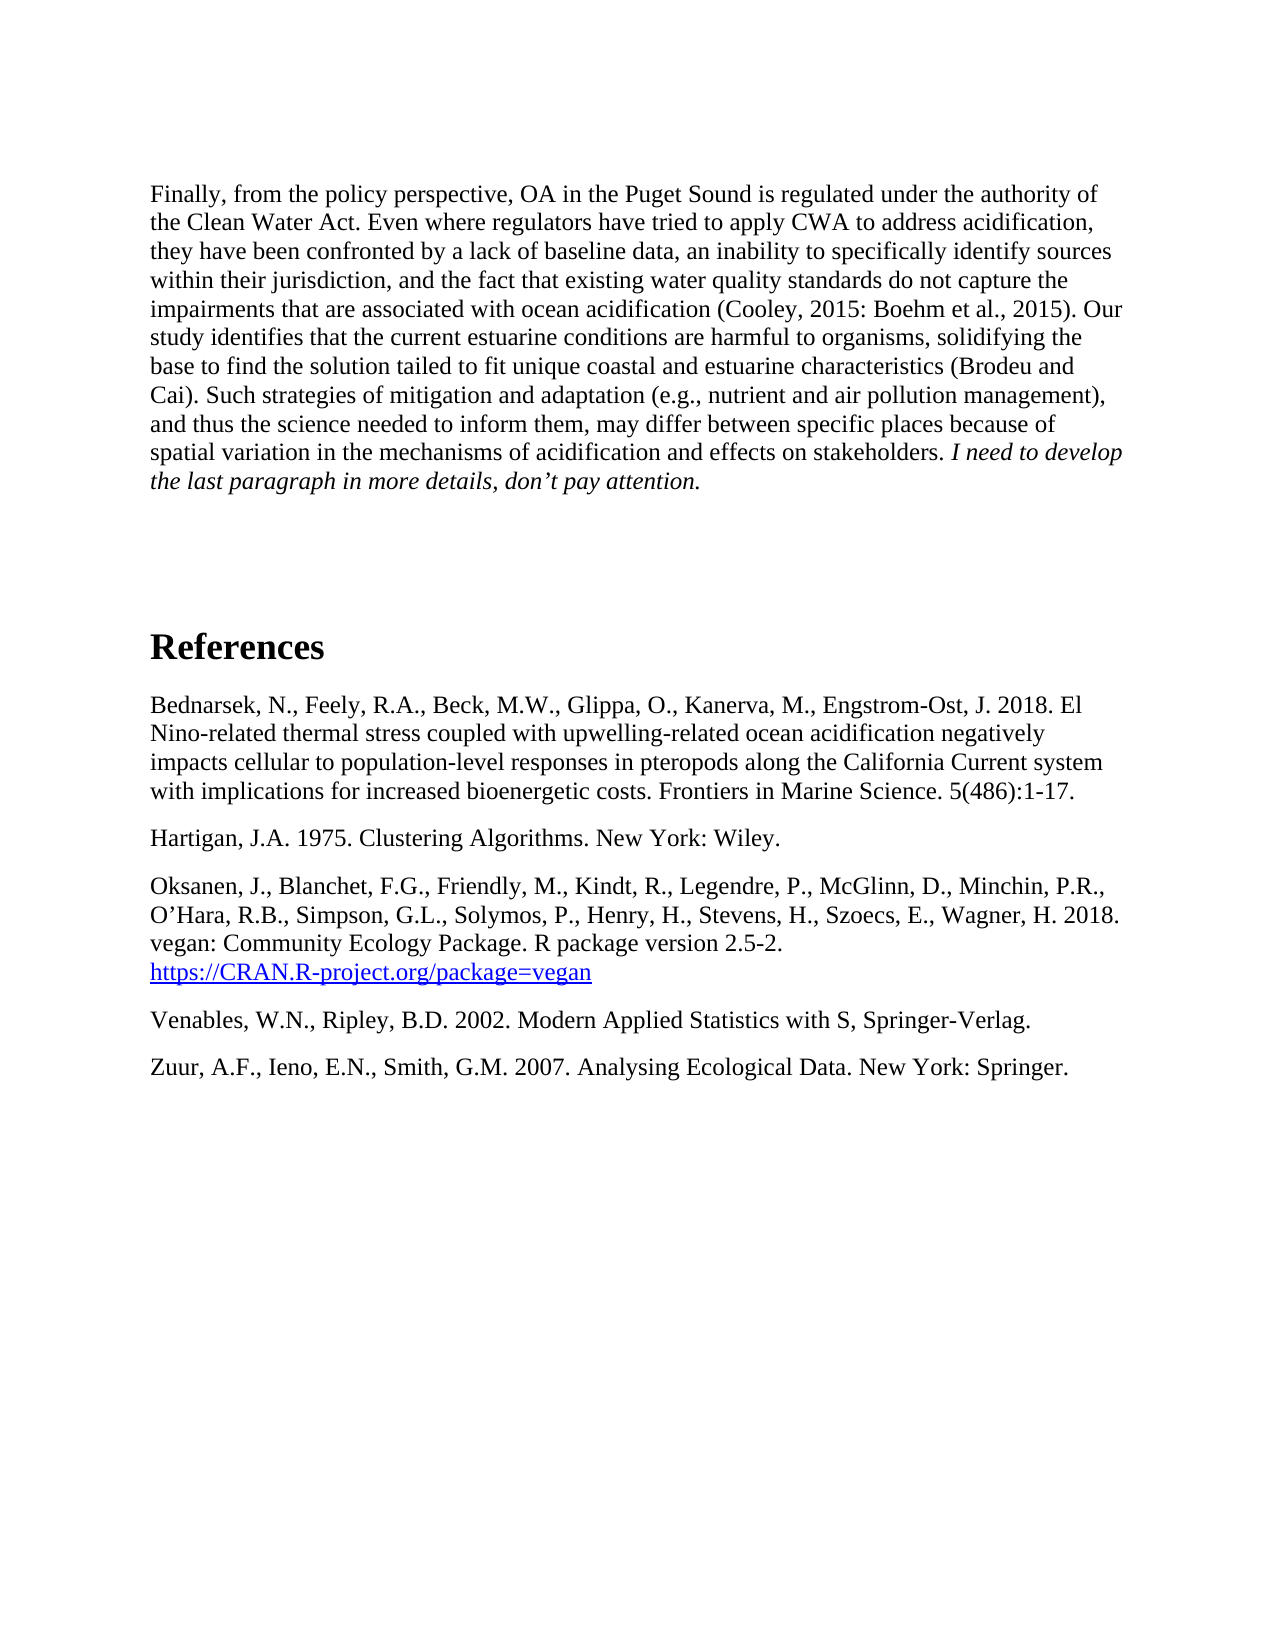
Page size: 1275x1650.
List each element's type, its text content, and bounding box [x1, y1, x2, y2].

text Oksanen, J., Blanchet, F.G., Friendly, M., Kindt, R., Legendre, P., McGlinn, D., Minchin, P.R., O’Hara, R.B., Simpson, G.L., Solymos, P., Henry, H., Stevens, H., Szoecs, E., Wagner, H. 2018. vegan: Community Ecology Package. R package version 2.5-2. https://CRAN.R-project.org/package=vegan [150, 871, 1125, 986]
text Zuur, A.F., Ieno, E.N., Smith, G.M. 2007. Analysing Ecological Data. New York: Springer. [150, 1052, 1125, 1081]
text Venables, W.N., Ripley, B.D. 2002. Modern Applied Statistics with S, Springer-Verlag. [150, 1005, 1125, 1033]
text Bednarsek, N., Feely, R.A., Beck, M.W., Glippa, O., Kanerva, M., Engstrom-Ost, J. 2018. El Nino-related thermal stress coupled with upwelling-related ocean acidification negatively impacts cellular to population-level responses in pteropods along the California Current system with implications for increased bioenergetic costs. Frontiers in Marine Science. 5(486):1-17. [150, 690, 1125, 805]
text Hartigan, J.A. 1975. Clustering Algorithms. New York: Wiley. [150, 823, 1125, 852]
text References [150, 624, 1125, 668]
text Finally, from the policy perspective, OA in the Puget Sound is regulated under the authority of the Clean Water Act. Even where regulators have tried to apply CWA to address acidification, they have been confronted by a lack of baseline data, an inability to specifically identify sources within their jurisdiction, and the fact that existing water quality standards do not capture the impairments that are associated with ocean acidification (Cooley, 2015: Boehm et al., 2015). Our study identifies that the current estuarine conditions are harmful to organisms, solidifying the base to find the solution tailed to fit unique coastal and estuarine characteristics (Brodeu and Cai). Such strategies of mitigation and adaptation (e.g., nutrient and air pollution management), and thus the science needed to inform them, may differ between specific places because of spatial variation in the mechanisms of acidification and effects on stakeholders. I need to develop the last paragraph in more details, don’t pay attention. [150, 179, 1125, 495]
